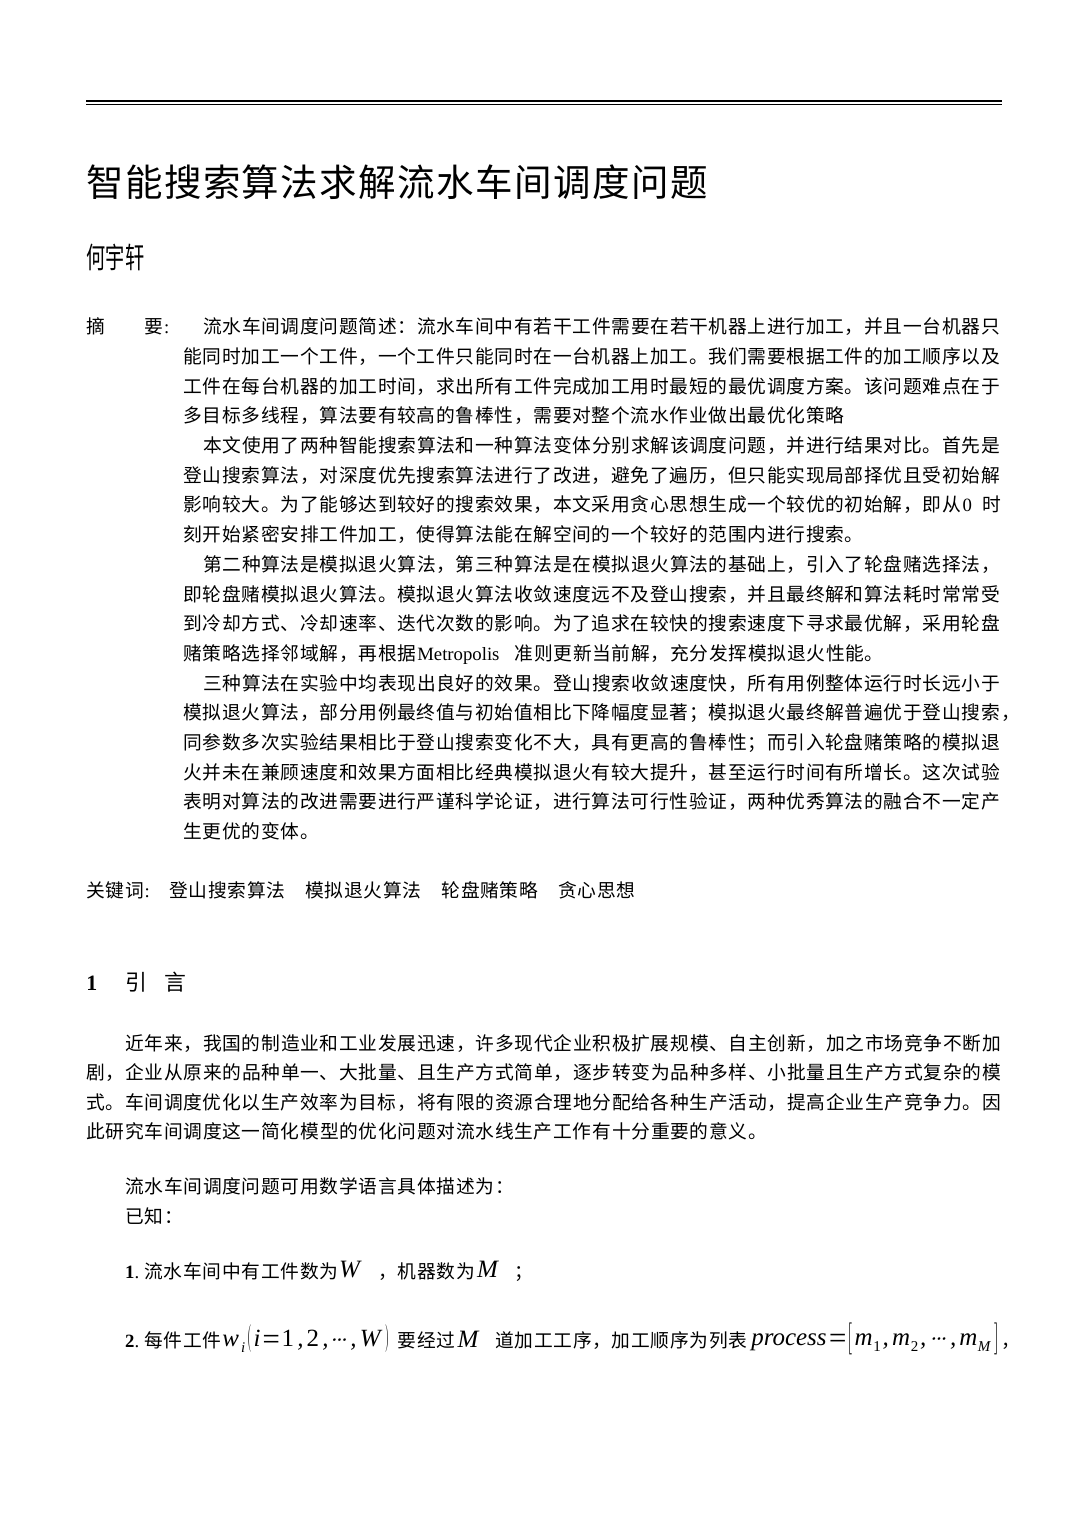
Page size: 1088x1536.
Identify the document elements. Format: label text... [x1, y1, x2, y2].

text 第二种算法是模拟退火算法，第三种算法是在模拟退火算法的基础上，引入了轮盘赌选择法，即轮盘赌模拟退火算法。模拟退火算法收敛速度远不及登山搜索，并且最终解和算法耗时常常受到冷却方式、冷却速率、迭代次数的影响。为了追求在较快的搜索速度下寻求最优解，采用轮盘赌策略选择邻域解，再根据Metropolis准则更新当前解，充分发挥模拟退火性能。 [86, 548, 1001, 667]
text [86, 1310, 1001, 1369]
text 流水车间调度问题可用数学语言具体描述为： [86, 1171, 1001, 1200]
text 已知： [86, 1200, 1001, 1230]
subtitle 智能搜索算法求解流水车间调度问题 [86, 150, 1001, 210]
text 1.流水车间中有工件数为，机器数为； [86, 1255, 1001, 1285]
text 近年来，我国的制造业和工业发展迅速，许多现代企业积极扩展规模、自主创新，加之市场竞争不断加剧，企业从原来的品种单一、大批量、且生产方式简单，逐步转变为品种多样、小批量且生产方式复杂的模式。车间调度优化以生产效率为目标，将有限的资源合理地分配给各种生产活动，提高企业生产竞争力。因此研究车间调度这一简化模型的优化问题对流水线生产工作有十分重要的意义。 [86, 1027, 1001, 1146]
subtitle 引言 [86, 951, 1001, 1010]
text 关键词: 登山搜索算法 模拟退火算法 轮盘赌策略 贪心思想 [86, 875, 1001, 904]
text 三种算法在实验中均表现出良好的效果。登山搜索收敛速度快，所有用例整体运行时长远小于模拟退火算法，部分用例最终值与初始值相比下降幅度显著；模拟退火最终解普遍优于登山搜索，同参数多次实验结果相比于登山搜索变化不大，具有更高的鲁棒性；而引入轮盘赌策略的模拟退火并未在兼顾速度和效果方面相比经典模拟退火有较大提升，甚至运行时间有所增长。这次试验表明对算法的改进需要进行严谨科学论证，进行算法可行性验证，两种优秀算法的融合不一定产生更优的变体。 [86, 667, 1001, 845]
text 摘 要: 流水车间调度问题简述：流水车间中有若干工件需要在若干机器上进行加工，并且一台机器只能同时加工一个工件，一个工件只能同时在一台机器上加工。我们需要根据工件的加工顺序以及工件在每台机器的加工时间，求出所有工件完成加工用时最短的最优调度方案。该问题难点在于多目标多线程，算法要有较高的鲁棒性，需要对整个流水作业做出最优化策略 [86, 311, 1001, 429]
text 本文使用了两种智能搜索算法和一种算法变体分别求解该调度问题，并进行结果对比。首先是登山搜索算法，对深度优先搜索算法进行了改进，避免了遍历，但只能实现局部择优且受初始解影响较大。为了能够达到较好的搜索效果，本文采用贪心思想生成一个较优的初始解，即从0时刻开始紧密安排工件加工，使得算法能在解空间的一个较好的范围内进行搜索。 [86, 429, 1001, 548]
text 何宇轩 [86, 226, 1001, 286]
